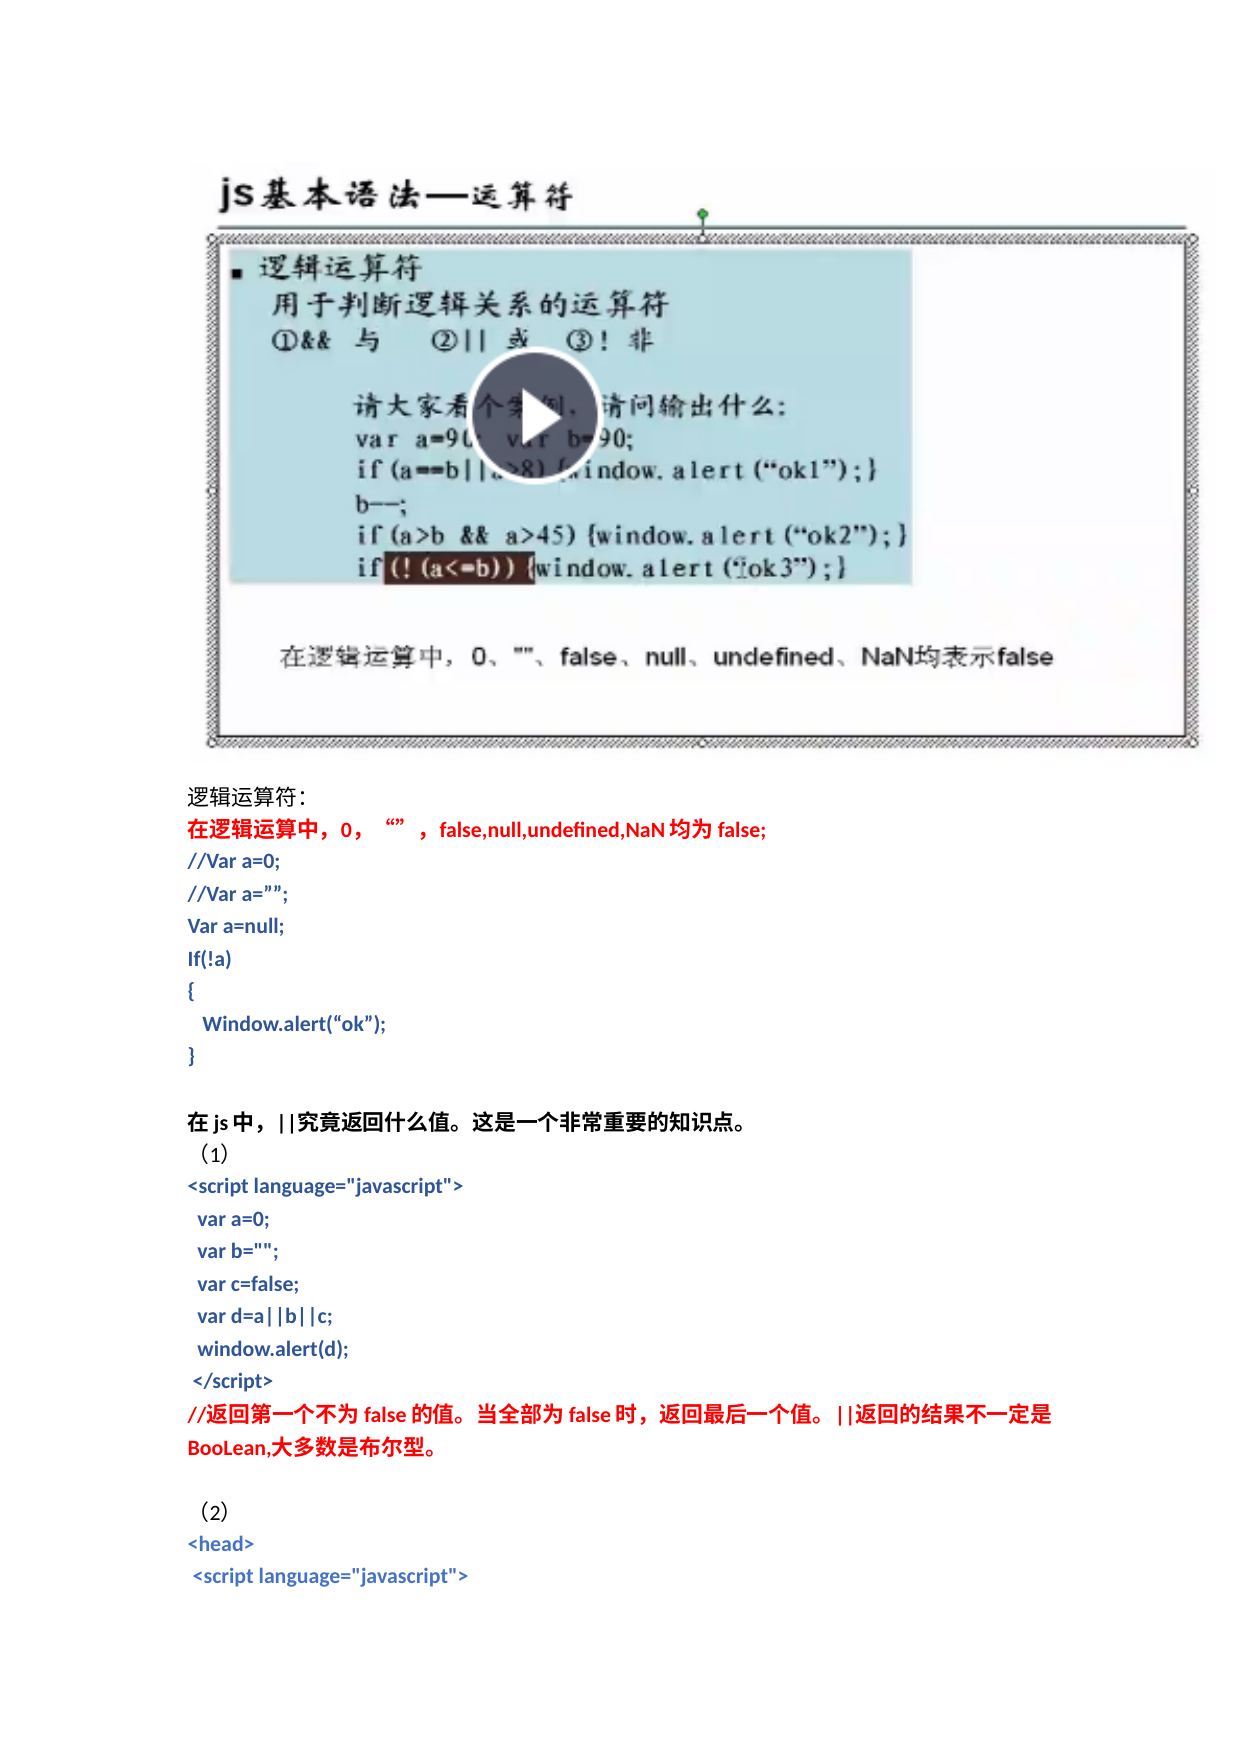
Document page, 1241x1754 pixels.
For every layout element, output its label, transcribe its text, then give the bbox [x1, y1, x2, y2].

list var b=""; [187, 1234, 1053, 1267]
picture [187, 162, 1218, 763]
list （2） [187, 1494, 1053, 1527]
list <script language="javascript"> [187, 1559, 1053, 1592]
list 逻辑运算符： [187, 779, 1053, 812]
list var c=false; [187, 1267, 1053, 1299]
list { [187, 974, 1053, 1007]
list 在逻辑运算中，0，“”，false,null,undefined,NaN均为false; [187, 812, 1053, 844]
list Window.alert(“ok”); [187, 1007, 1053, 1039]
list window.alert(d); [187, 1332, 1053, 1364]
list var a=0; [187, 1202, 1053, 1234]
list //Var a=0; [187, 844, 1053, 877]
list <script language="javascript"> [187, 1169, 1053, 1202]
list //返回第一个不为false的值。当全部为false时，返回最后一个值。||返回的结果不一定是BooLean,大多数是布尔型。 [187, 1397, 1053, 1462]
list （1） [187, 1137, 1053, 1169]
list 在js中，||究竟返回什么值。这是一个非常重要的知识点。 [187, 1104, 1053, 1137]
list </script> [187, 1364, 1053, 1397]
list <head> [187, 1527, 1053, 1559]
list var d=a||b||c; [187, 1299, 1053, 1332]
list } [187, 1039, 1053, 1072]
list Var a=null; [187, 909, 1053, 942]
list If(!a) [187, 942, 1053, 974]
list //Var a=””; [187, 877, 1053, 909]
